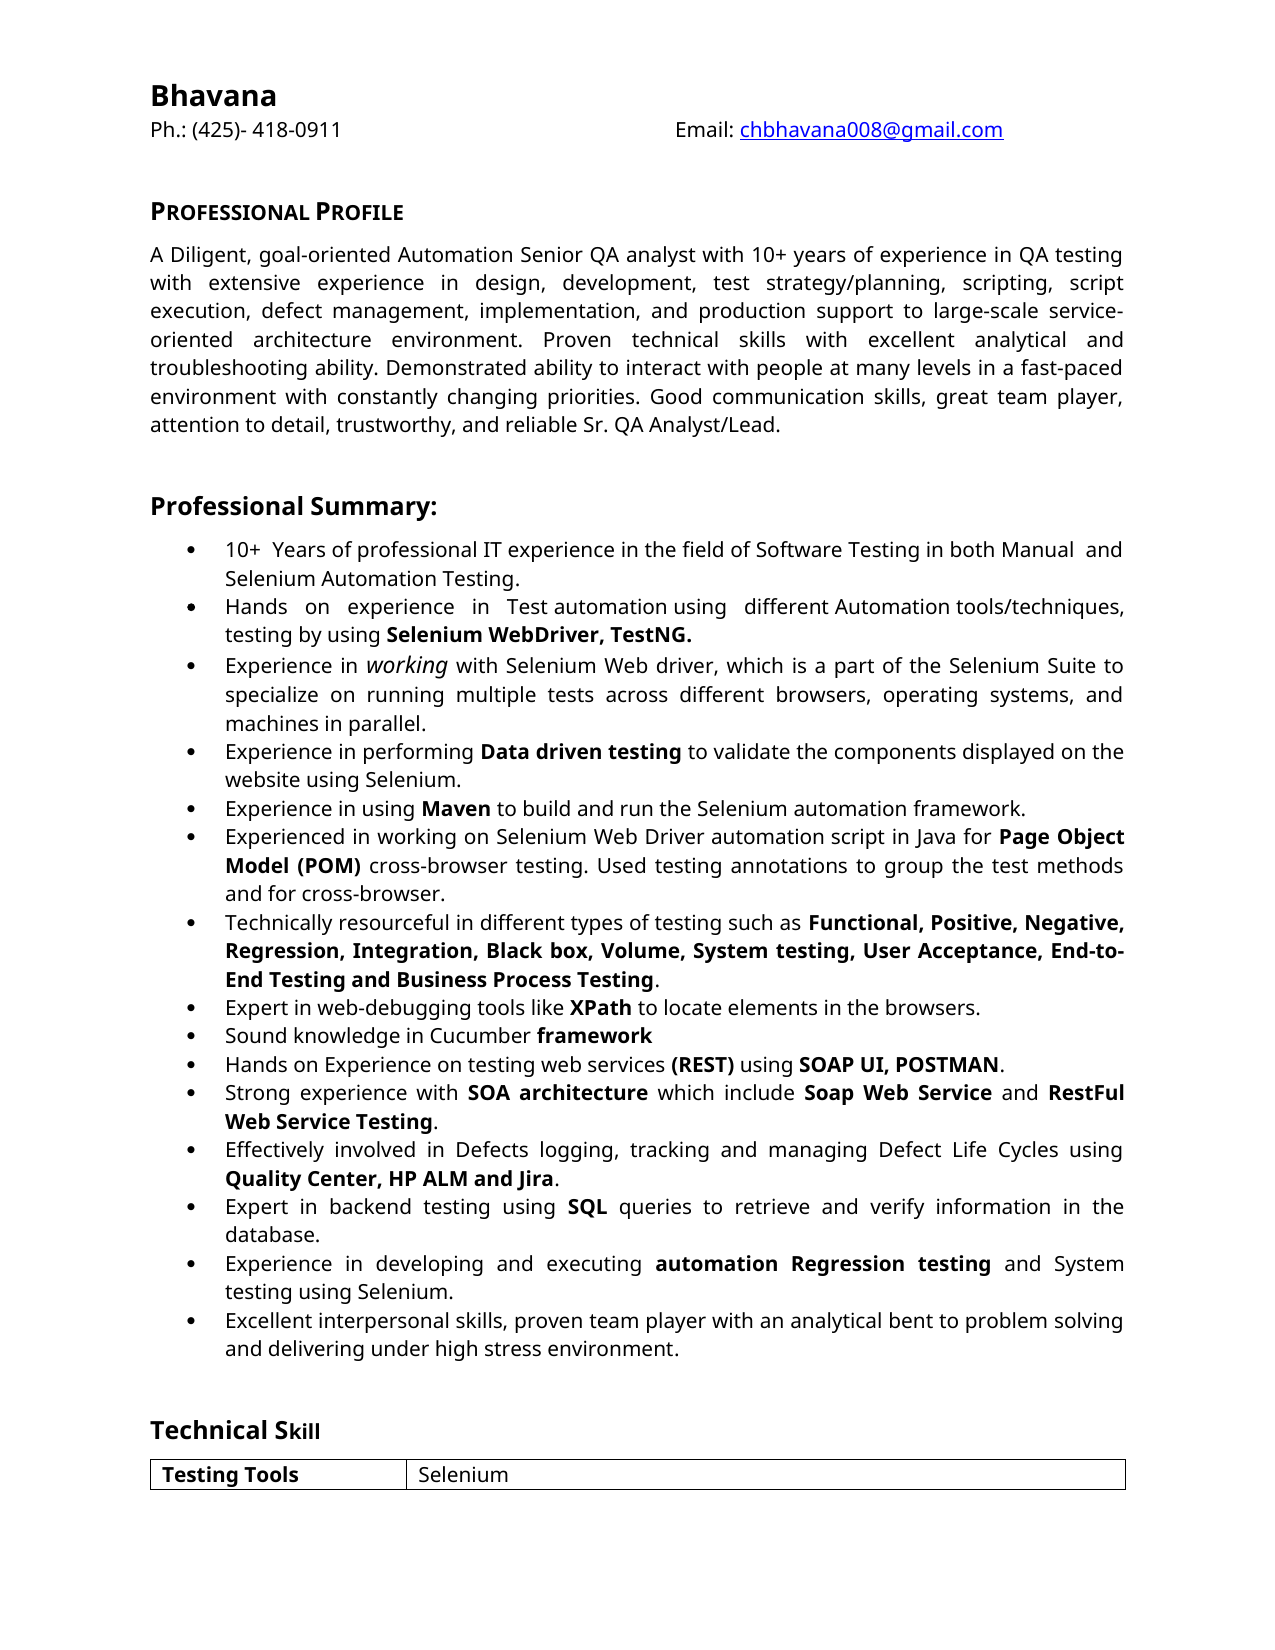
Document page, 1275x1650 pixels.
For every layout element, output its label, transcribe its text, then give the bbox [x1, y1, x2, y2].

list Expert in backend testing using SQL queries to retrieve and verify information in the database. [187, 1192, 1125, 1249]
list Excellent interpersonal skills, proven team player with an analytical bent to problem solving and delivering under high stress environment. [187, 1306, 1125, 1363]
subtitle Professional Summary: [150, 489, 1125, 523]
subtitle Technical Skill [150, 1413, 1125, 1447]
table_header Selenium [407, 1460, 1125, 1489]
list Experience in working with Selenium Web driver, which is a part of the Selenium Suite to specialize on running multiple tests across different browsers, operating systems, and machines in parallel. [187, 649, 1125, 737]
subtitle PROFESSIONAL PROFILE [150, 193, 1125, 227]
list Hands on experience in Test automation using different Automation tools/techniques, testing by using Selenium WebDriver, TestNG. [187, 592, 1125, 649]
list Experience in performing Data driven testing to validate the components displayed on the website using Selenium. [187, 737, 1125, 794]
table_header Testing Tools [151, 1460, 406, 1489]
text Bhavana [150, 75, 1125, 115]
list Expert in web-debugging tools like XPath to locate elements in the browsers. [187, 993, 1125, 1022]
list Hands on Experience on testing web services (REST) using SOAP UI, POSTMAN. [187, 1050, 1125, 1078]
list 10+ Years of professional IT experience in the field of Software Testing in both Manual and Selenium Automation Testing. [187, 535, 1125, 592]
text Ph.: (425)- 418-0911 Email: chbhavana008@gmail.com [150, 115, 1125, 143]
list Experience in using Maven to build and run the Selenium automation framework. [187, 794, 1125, 822]
list Strong experience with SOA architecture which include Soap Web Service and RestFul Web Service Testing. [187, 1078, 1125, 1135]
list Experienced in working on Selenium Web Driver automation script in Java for Page Object Model (POM) cross-browser testing. Used testing annotations to group the test methods and for cross-browser. [187, 822, 1125, 908]
list Effectively involved in Defects logging, tracking and managing Defect Life Cycles using Quality Center, HP ALM and Jira. [187, 1135, 1125, 1192]
text A Diligent, goal-oriented Automation Senior QA analyst with 10+ years of experience in QA testing with extensive experience in design, development, test strategy/planning, scripting, script execution, defect management, implementation, and production support to large-scale service-oriented architecture environment. Proven technical skills with excellent analytical and troubleshooting ability. Demonstrated ability to interact with people at many levels in a fast-paced environment with constantly changing priorities. Good communication skills, great team player, attention to detail, trustworthy, and reliable Sr. QA Analyst/Lead. [150, 240, 1125, 439]
list Sound knowledge in Cucumber framework [187, 1022, 1125, 1050]
list Technically resourceful in different types of testing such as Functional, Positive, Negative, Regression, Integration, Black box, Volume, System testing, User Acceptance, End-to-End Testing and Business Process Testing. [187, 908, 1125, 993]
list Experience in developing and executing automation Regression testing and System testing using Selenium. [187, 1249, 1125, 1306]
